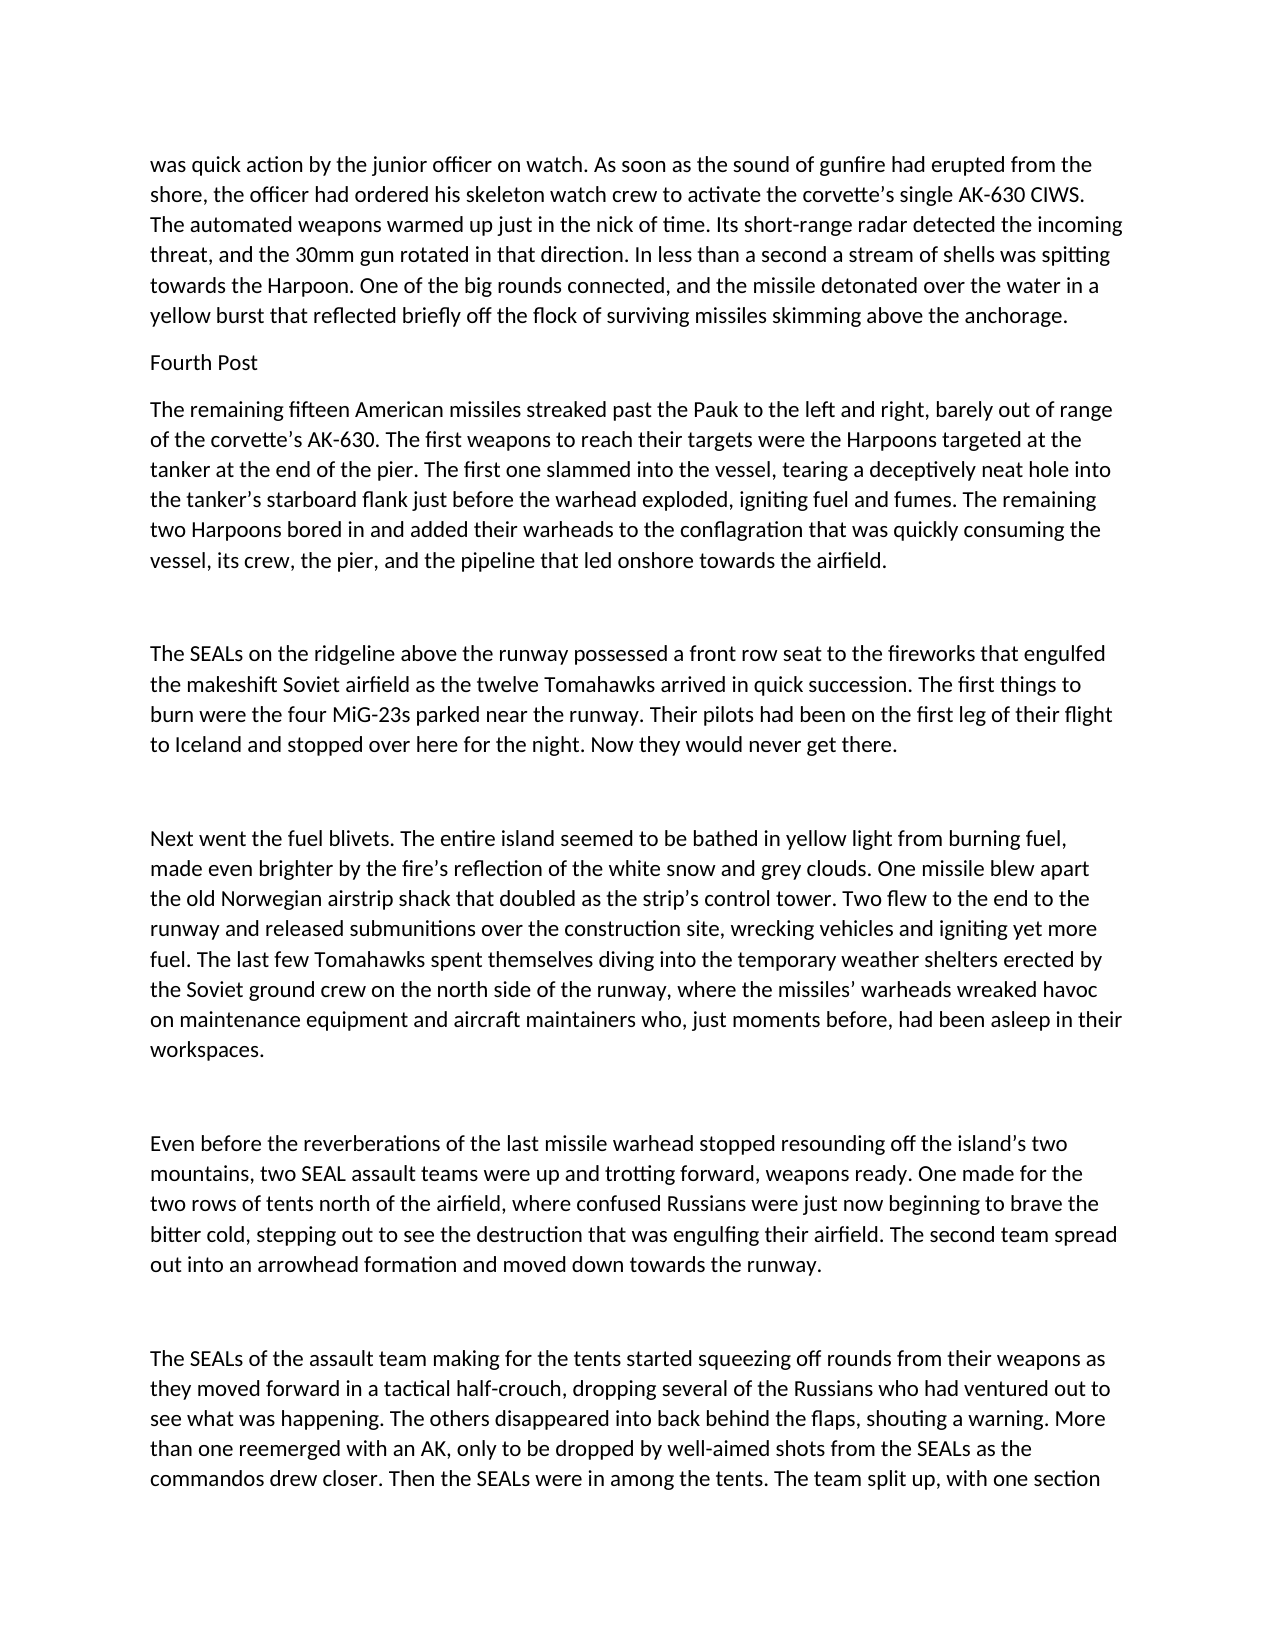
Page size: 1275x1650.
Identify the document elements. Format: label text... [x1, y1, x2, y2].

text Fourth Post [150, 348, 1125, 376]
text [150, 150, 1125, 329]
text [150, 1344, 1125, 1493]
text The SEALs on the ridgeline above the runway possessed a front row seat to the fireworks that engulfed the makeshift Soviet airfield as the twelve Tomahawks arrived in quick succession. The first things to burn were the four MiG-23s parked near the runway. Their pilots had been on the first leg of their flight to Iceland and stopped over here for the night. Now they would never get there. [150, 639, 1125, 758]
text The remaining fifteen American missiles streaked past the Pauk to the left and right, barely out of range of the corvette’s AK-630. The first weapons to reach their targets were the Harpoons targeted at the tanker at the end of the pier. The first one slammed into the vessel, tearing a deceptively neat hole into the tanker’s starboard flank just before the warhead exploded, igniting fuel and fumes. The remaining two Harpoons bored in and added their warheads to the conflagration that was quickly consuming the vessel, its crew, the pier, and the pipeline that led onshore towards the airfield. [150, 395, 1125, 574]
text Even before the reverberations of the last missile warhead stopped resounding off the island’s two mountains, two SEAL assault teams were up and trotting forward, weapons ready. One made for the two rows of tents north of the airfield, where confused Russians were just now beginning to brave the bitter cold, stepping out to see the destruction that was engulfing their airfield. The second team spread out into an arrowhead formation and moved down towards the runway. [150, 1129, 1125, 1278]
text Next went the fuel blivets. The entire island seemed to be bathed in yellow light from burning fuel, made even brighter by the fire’s reflection of the white snow and grey clouds. One missile blew apart the old Norwegian airstrip shack that doubled as the strip’s control tower. Two flew to the end to the runway and released submunitions over the construction site, wrecking vehicles and igniting yet more fuel. The last few Tomahawks spent themselves diving into the temporary weather shelters erected by the Soviet ground crew on the north side of the runway, where the missiles’ warheads wreaked havoc on maintenance equipment and aircraft maintainers who, just moments before, had been asleep in their workspaces. [150, 824, 1125, 1063]
